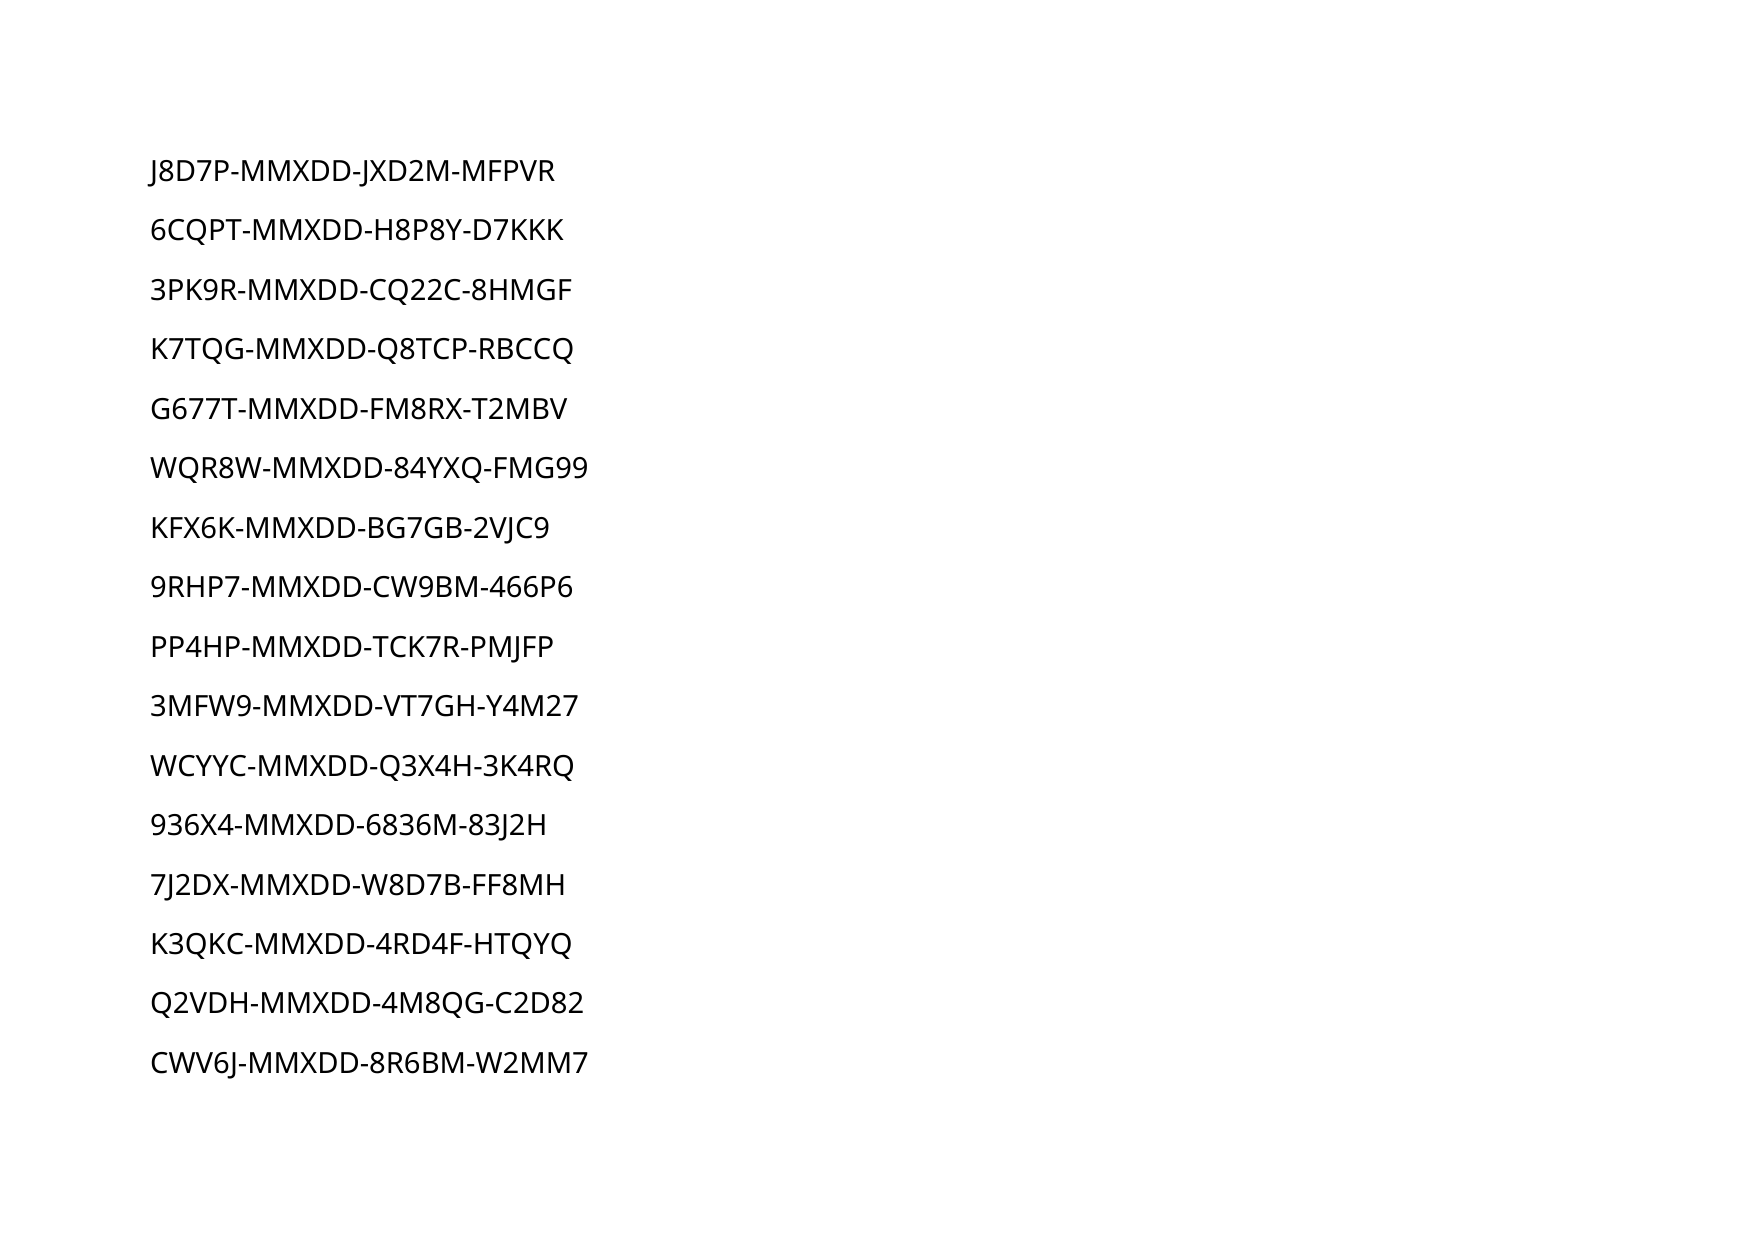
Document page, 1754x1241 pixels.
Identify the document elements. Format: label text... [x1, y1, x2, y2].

text 7J2DX-MMXDD-W8D7B-FF8MH [150, 864, 1604, 903]
text G677T-MMXDD-FM8RX-T2MBV [150, 388, 1604, 428]
text CWV6J-MMXDD-8R6BM-W2MM7 [150, 1042, 1604, 1082]
text K7TQG-MMXDD-Q8TCP-RBCCQ [150, 328, 1604, 368]
text KFX6K-MMXDD-BG7GB-2VJC9 [150, 507, 1604, 547]
text WCYYC-MMXDD-Q3X4H-3K4RQ [150, 745, 1604, 784]
text J8D7P-MMXDD-JXD2M-MFPVR [150, 150, 1604, 190]
text K3QKC-MMXDD-4RD4F-HTQYQ [150, 923, 1604, 963]
text PP4HP-MMXDD-TCK7R-PMJFP [150, 626, 1604, 666]
text 9RHP7-MMXDD-CW9BM-466P6 [150, 566, 1604, 606]
text 6CQPT-MMXDD-H8P8Y-D7KKK [150, 209, 1604, 249]
text Q2VDH-MMXDD-4M8QG-C2D82 [150, 983, 1604, 1022]
text 3PK9R-MMXDD-CQ22C-8HMGF [150, 269, 1604, 309]
text 3MFW9-MMXDD-VT7GH-Y4M27 [150, 685, 1604, 725]
text WQR8W-MMXDD-84YXQ-FMG99 [150, 447, 1604, 487]
text 936X4-MMXDD-6836M-83J2H [150, 804, 1604, 844]
